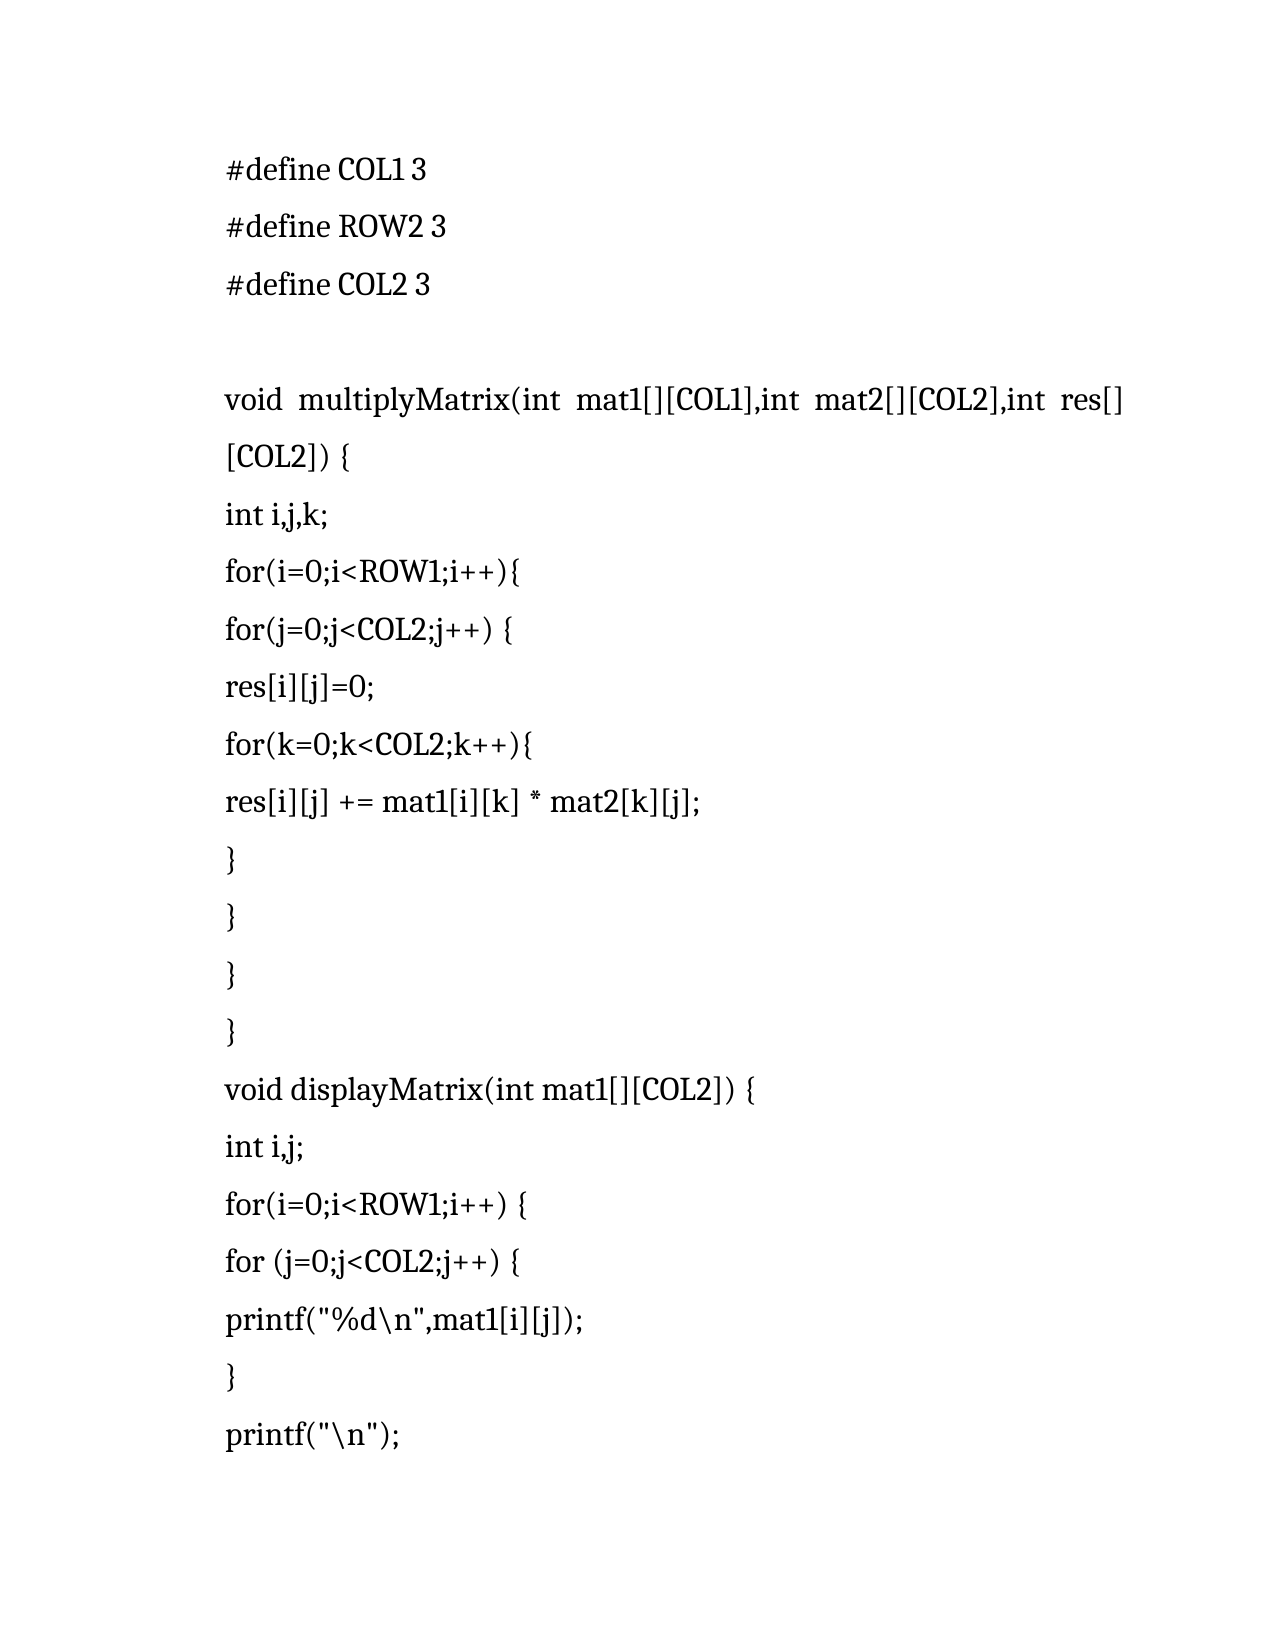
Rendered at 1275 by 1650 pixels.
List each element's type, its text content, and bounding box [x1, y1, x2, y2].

list } [225, 1012, 1125, 1051]
list } [225, 955, 1125, 993]
list res[i][j]=0; [225, 667, 1125, 706]
list void displayMatrix(int mat1[][COL2]) { [225, 1070, 1125, 1108]
list for(k=0;k<COL2;k++){ [225, 725, 1125, 763]
list #define COL2 3 [225, 265, 1125, 303]
list } [225, 840, 1125, 878]
list for(i=0;i<ROW1;i++) { [225, 1185, 1125, 1223]
list int i,j; [225, 1127, 1125, 1166]
list printf("\n"); [225, 1415, 1125, 1453]
list } [225, 1357, 1125, 1396]
list printf("%d\n",mat1[i][j]); [225, 1300, 1125, 1338]
list #define ROW2 3 [225, 207, 1125, 246]
list #define COL1 3 [225, 150, 1125, 188]
list } [225, 897, 1125, 936]
list for(i=0;i<ROW1;i++){ [225, 552, 1125, 591]
list void multiplyMatrix(int mat1[][COL1],int mat2[][COL2],int res[][COL2]) { [225, 380, 1125, 476]
list int i,j,k; [225, 495, 1125, 533]
list for (j=0;j<COL2;j++) { [225, 1242, 1125, 1281]
list for(j=0;j<COL2;j++) { [225, 610, 1125, 648]
list res[i][j] += mat1[i][k] * mat2[k][j]; [225, 782, 1125, 821]
